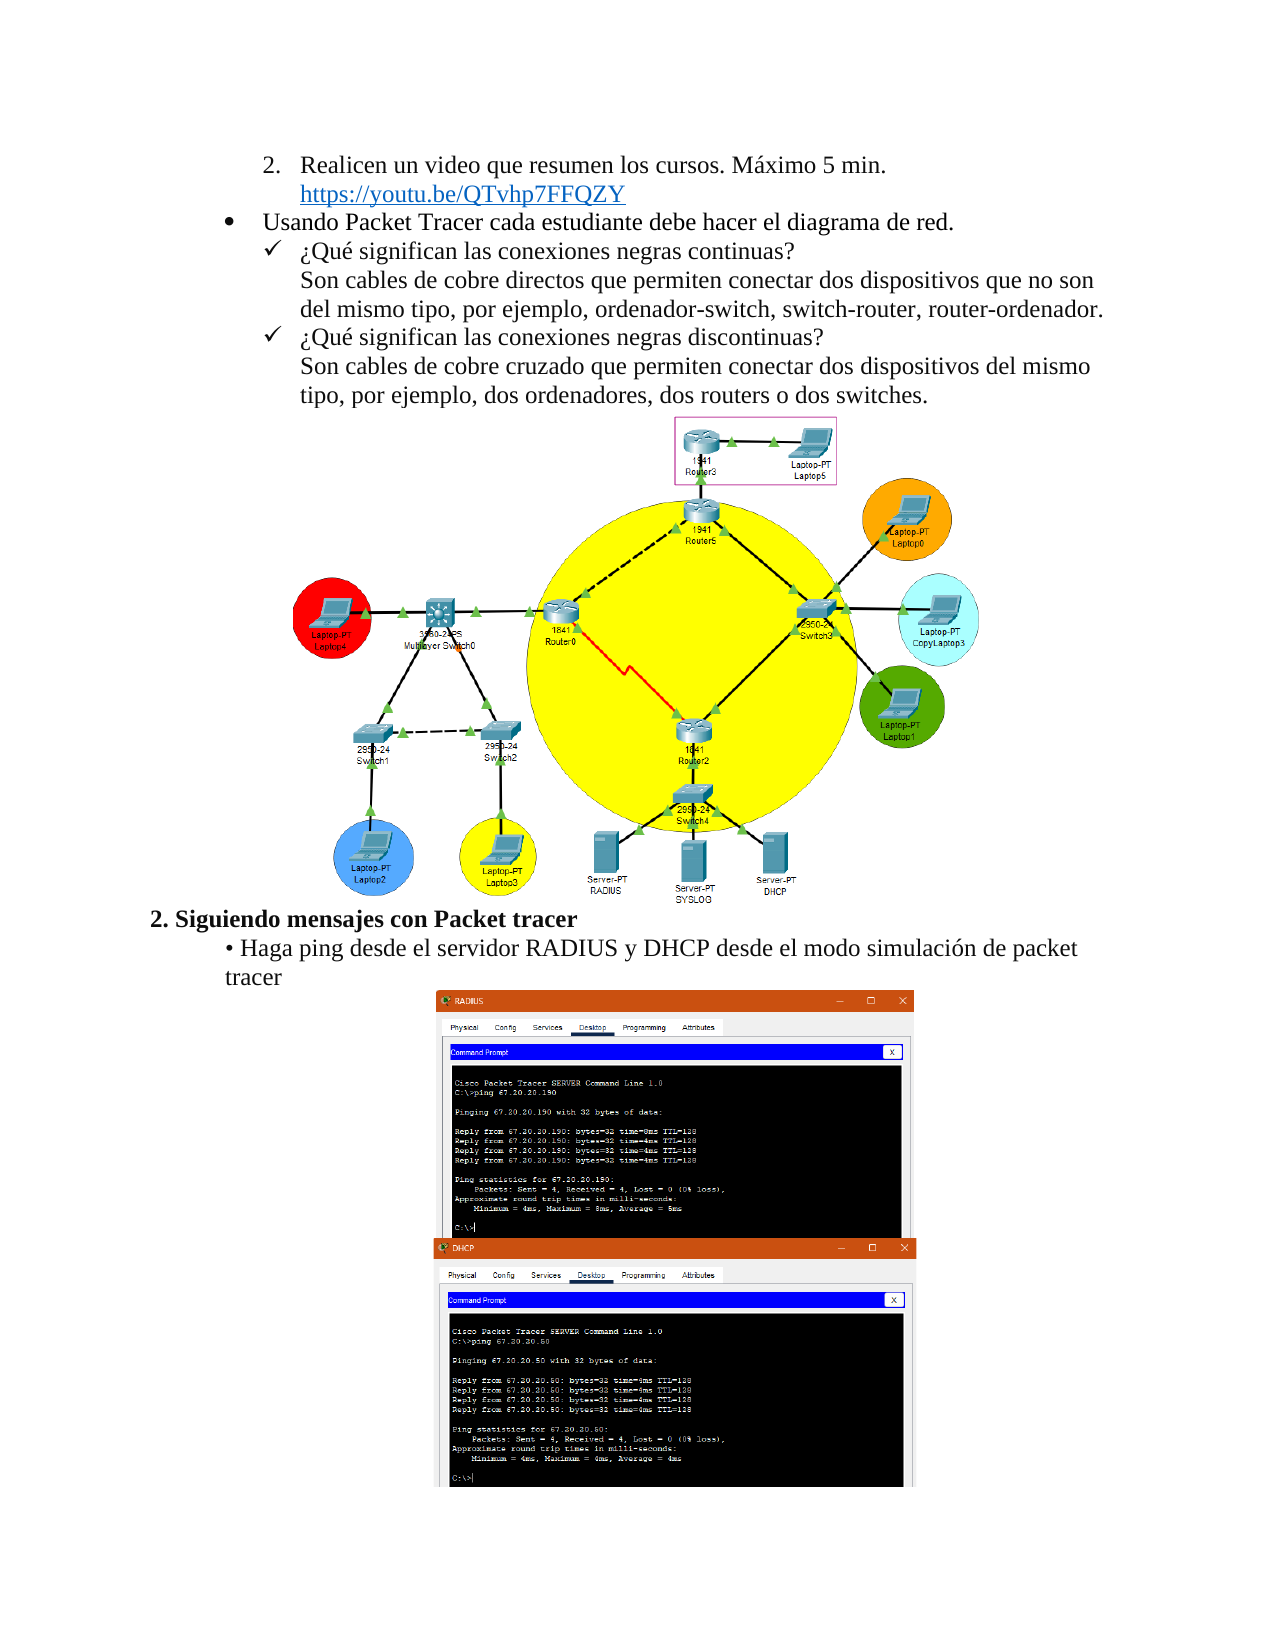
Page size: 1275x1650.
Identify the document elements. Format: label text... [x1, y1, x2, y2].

list Son cables de cobre cruzado que permiten conectar dos dispositivos del mismo tipo, por ejemplo, dos ordenadores, dos routers o dos switches. [300, 351, 1125, 409]
list Usando Packet Tracer cada estudiante debe hacer el diagrama de red. [225, 207, 1125, 236]
picture [293, 408, 983, 904]
list Realicen un video que resumen los cursos. Máximo 5 min. [262, 150, 1125, 179]
picture [433, 990, 917, 1487]
text • Haga ping desde el servidor RADIUS y DHCP desde el modo simulación de packet tracer [225, 933, 1125, 990]
list https://youtu.be/QTvhp7FFQZY [225, 179, 1125, 207]
list ¿Qué significan las conexiones negras continuas? [262, 236, 1125, 265]
list Son cables de cobre directos que permiten conectar dos dispositivos que no son del mismo tipo, por ejemplo, ordenador-switch, switch-router, router-ordenador. [300, 265, 1125, 322]
text 2. Siguiendo mensajes con Packet tracer [150, 904, 1125, 933]
list ¿Qué significan las conexiones negras discontinuas? [262, 322, 1125, 351]
